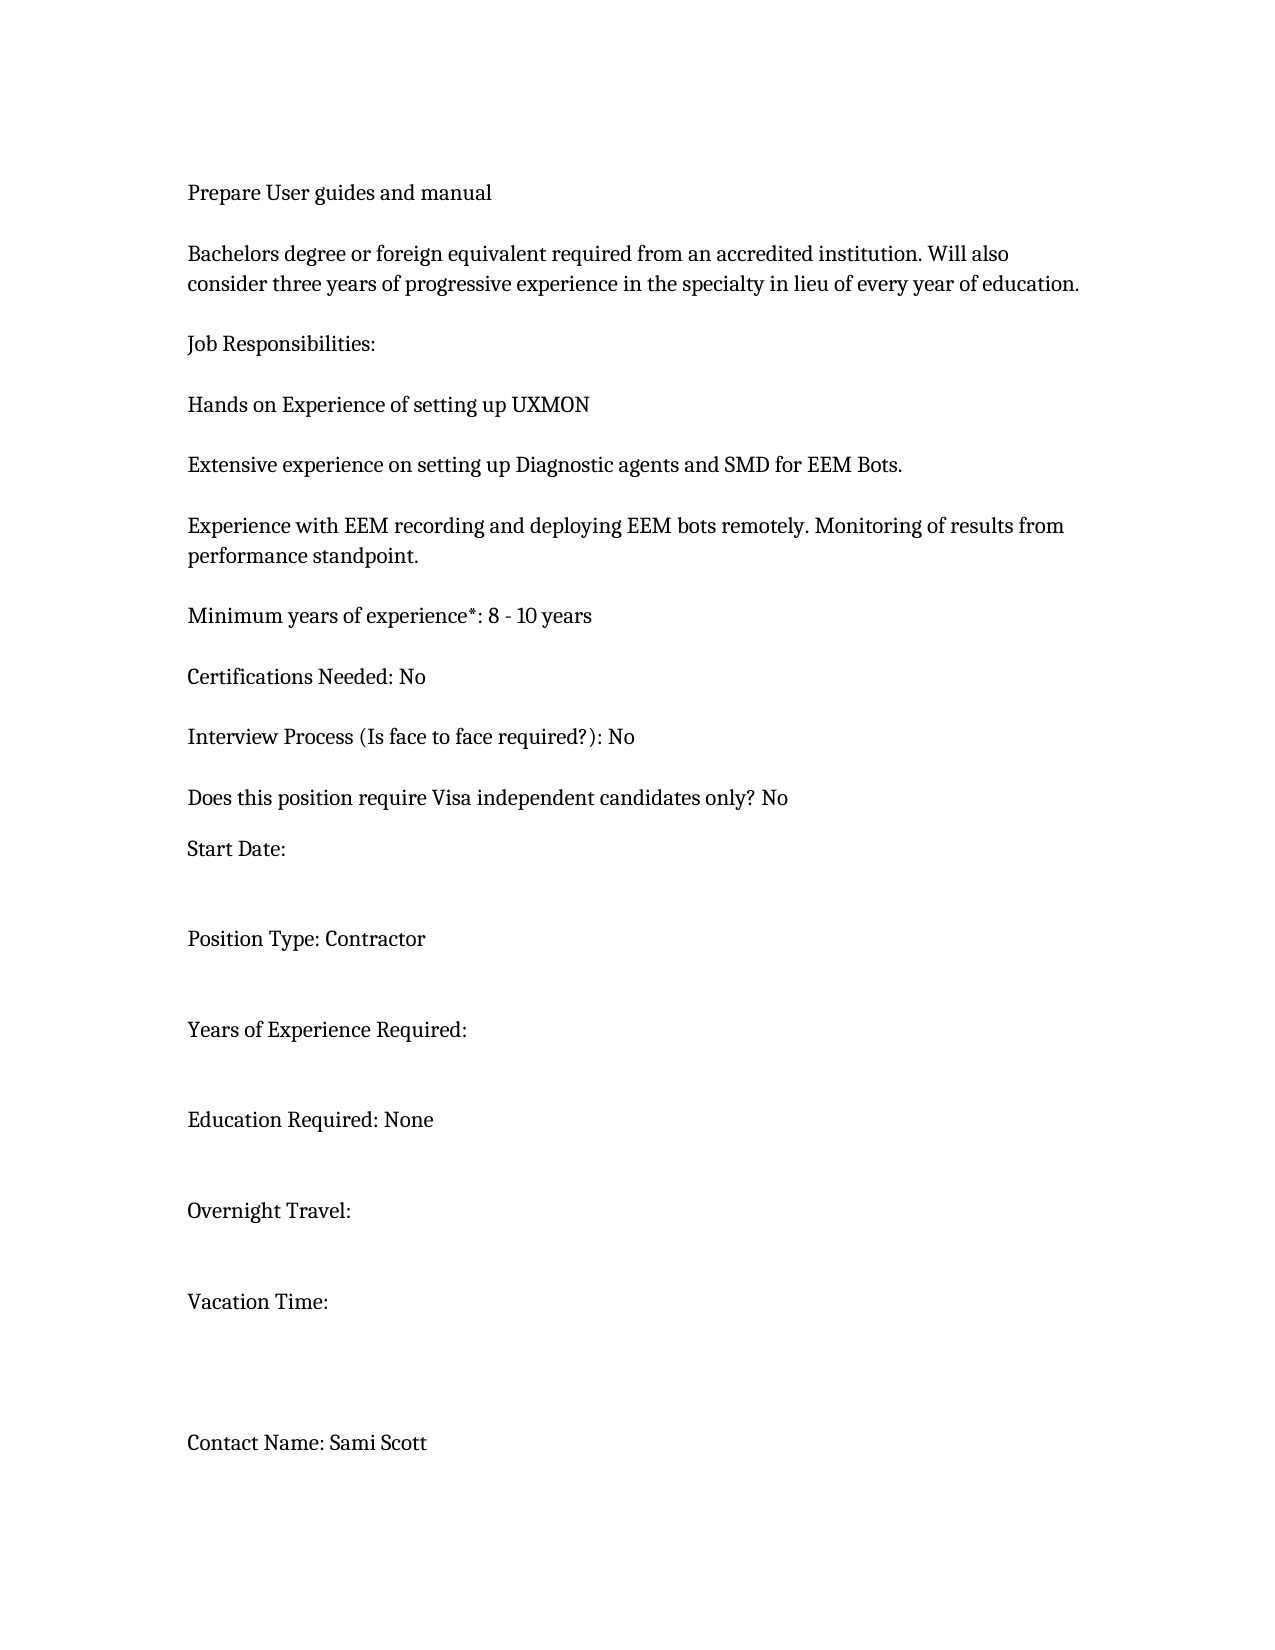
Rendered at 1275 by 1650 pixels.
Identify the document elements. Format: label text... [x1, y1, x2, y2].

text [187, 150, 1087, 811]
text Contact Name: Sami Scott [187, 1430, 1087, 1457]
text Start Date: Position Type: Contractor Years of Experience Required: Education Required: None Overnight Travel: Vacation Time: [187, 835, 1087, 1406]
